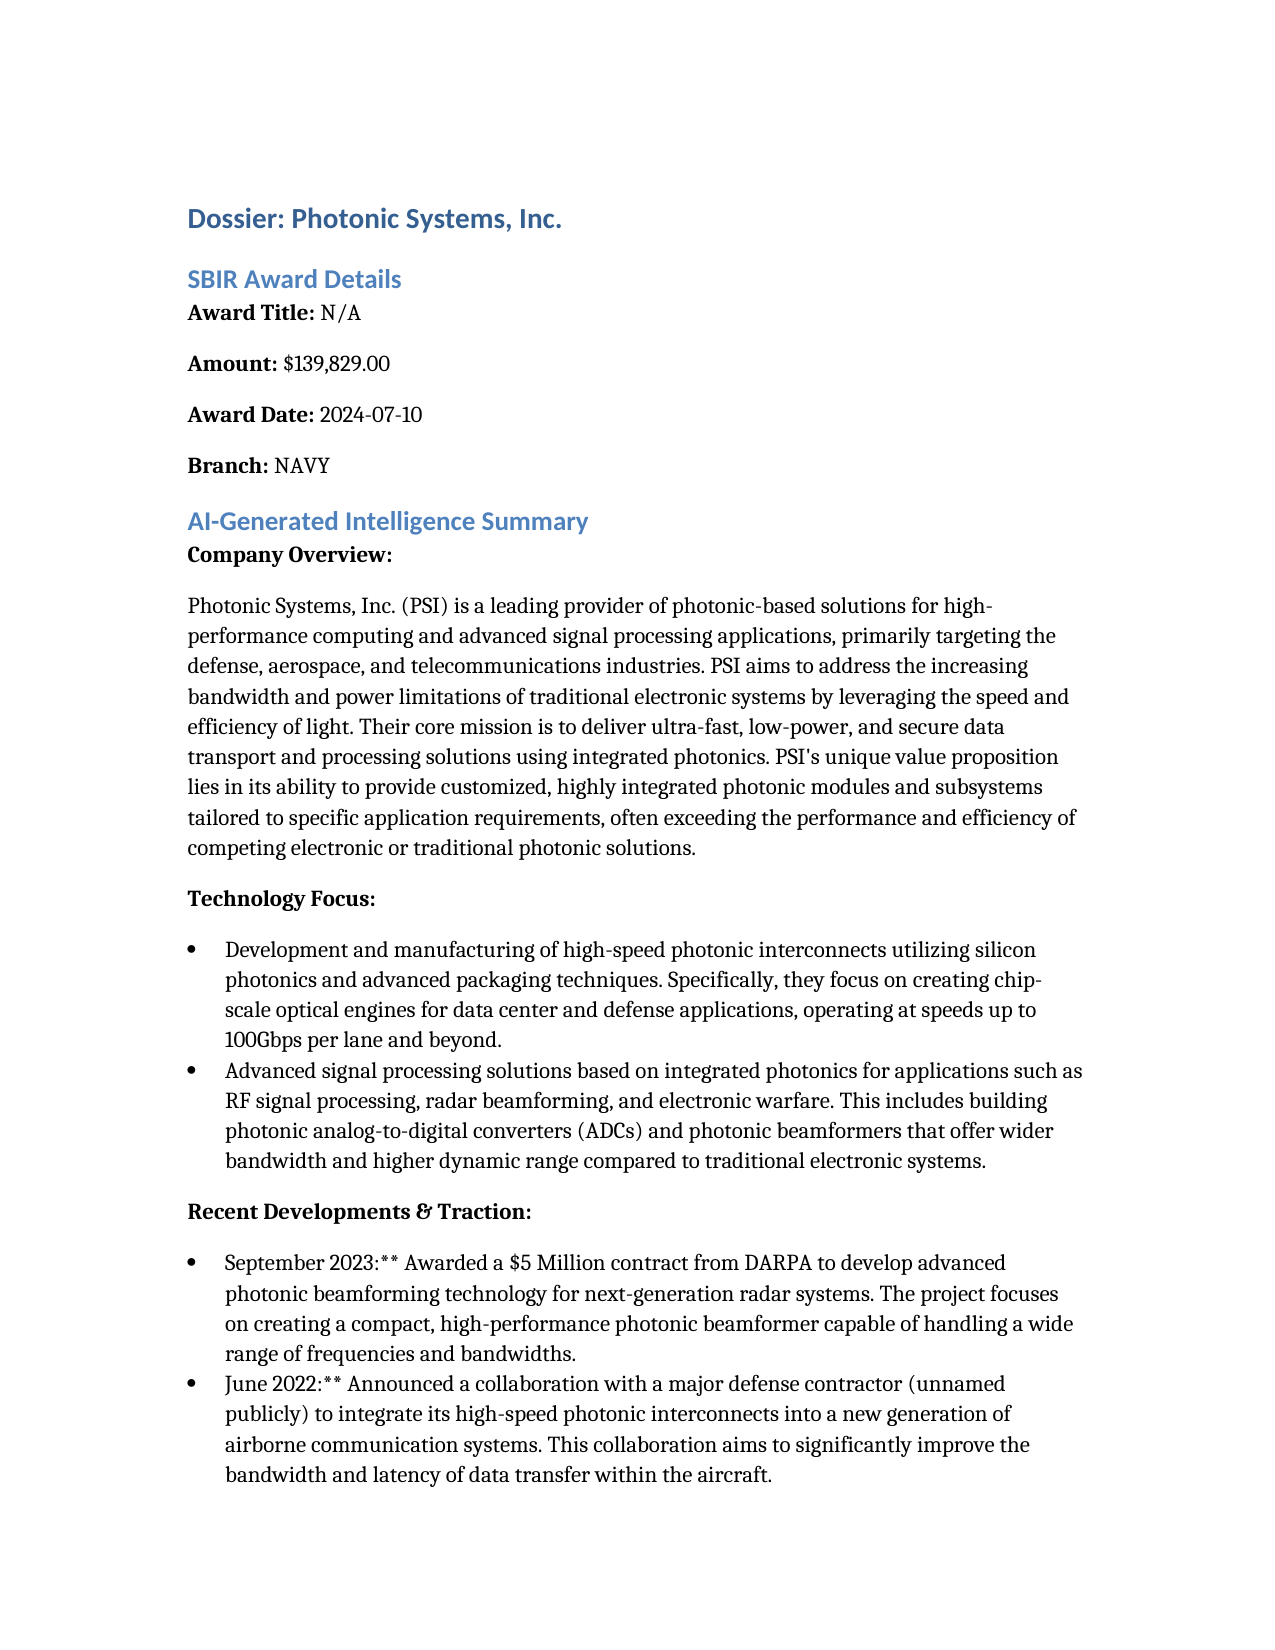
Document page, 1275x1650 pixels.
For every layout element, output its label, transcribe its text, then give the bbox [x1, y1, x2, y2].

list June 2022:** Announced a collaboration with a major defense contractor (unnamed publicly) to integrate its high-speed photonic interconnects into a new generation of airborne communication systems. This collaboration aims to significantly improve the bandwidth and latency of data transfer within the aircraft. [187, 1371, 1087, 1488]
text Photonic Systems, Inc. (PSI) is a leading provider of photonic-based solutions for high-performance computing and advanced signal processing applications, primarily targeting the defense, aerospace, and telecommunications industries. PSI aims to address the increasing bandwidth and power limitations of traditional electronic systems by leveraging the speed and efficiency of light. Their core mission is to deliver ultra-fast, low-power, and secure data transport and processing solutions using integrated photonics. PSI's unique value proposition lies in its ability to provide customized, highly integrated photonic modules and subsystems tailored to specific application requirements, often exceeding the performance and efficiency of competing electronic or traditional photonic solutions. [187, 593, 1087, 861]
list Development and manufacturing of high-speed photonic interconnects utilizing silicon photonics and advanced packaging techniques. Specifically, they focus on creating chip-scale optical engines for data center and defense applications, operating at speeds up to 100Gbps per lane and beyond. [187, 937, 1087, 1053]
subtitle SBIR Award Details [187, 262, 1087, 295]
text Award Title: N/A [187, 300, 1087, 326]
text Recent Developments & Traction: [187, 1199, 1087, 1225]
subtitle AI-Generated Intelligence Summary [187, 504, 1087, 537]
list Advanced signal processing solutions based on integrated photonics for applications such as RF signal processing, radar beamforming, and electronic warfare. This includes building photonic analog-to-digital converters (ADCs) and photonic beamformers that offer wider bandwidth and higher dynamic range compared to traditional electronic systems. [187, 1057, 1087, 1174]
text Company Overview: [187, 542, 1087, 568]
text Branch: NAVY [187, 453, 1087, 479]
text Award Date: 2024-07-10 [187, 402, 1087, 428]
text Amount: $139,829.00 [187, 351, 1087, 377]
text Technology Focus: [187, 886, 1087, 912]
list September 2023:** Awarded a $5 Million contract from DARPA to develop advanced photonic beamforming technology for next-generation radar systems. The project focuses on creating a compact, high-performance photonic beamformer capable of handling a wide range of frequencies and bandwidths. [187, 1250, 1087, 1367]
subtitle Dossier: Photonic Systems, Inc. [187, 200, 1087, 236]
